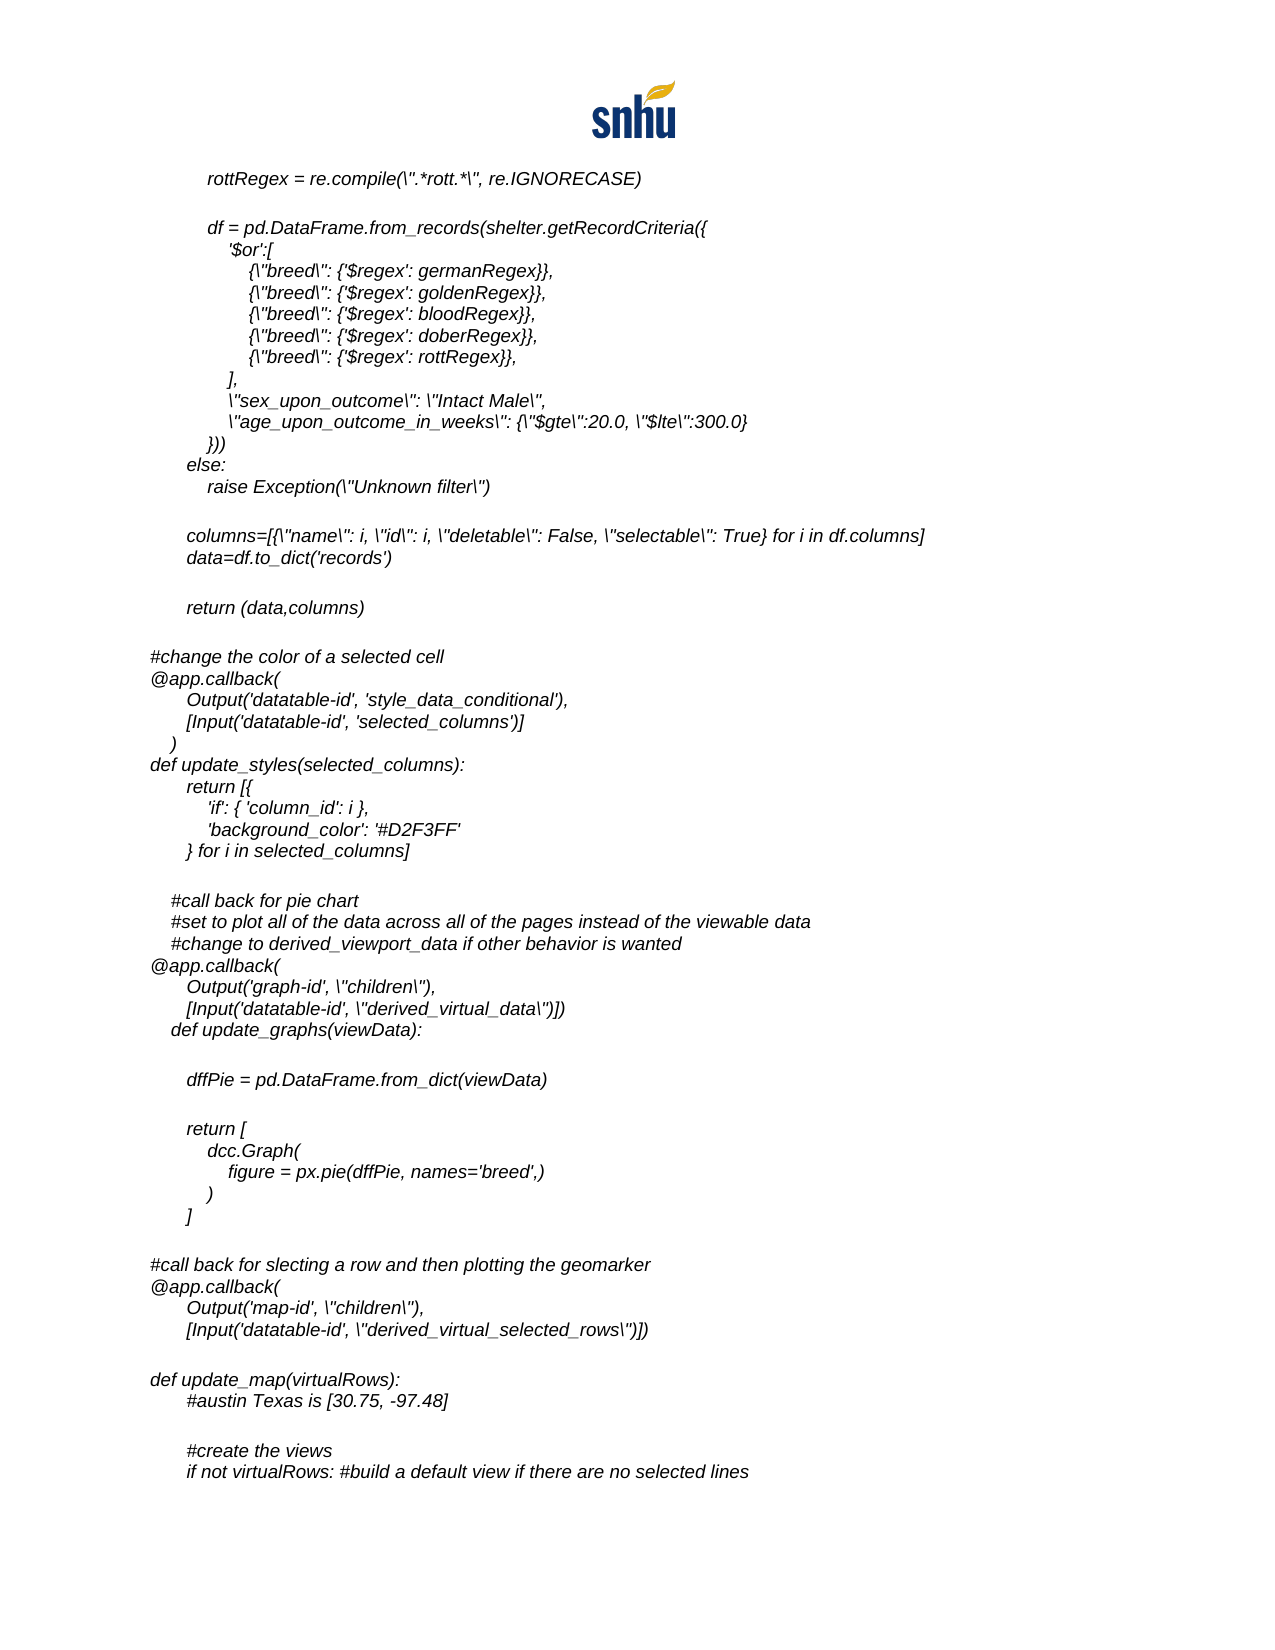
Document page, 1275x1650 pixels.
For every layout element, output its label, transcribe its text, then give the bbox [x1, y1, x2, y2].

text return [{ [150, 775, 1125, 797]
text #change the color of a selected cell [150, 646, 1125, 668]
text #call back for slecting a row and then plotting the geomarker [150, 1254, 1125, 1276]
text else: [150, 454, 1125, 476]
text {\"breed\": {'$regex': germanRegex}}, [150, 260, 1125, 282]
text raise Exception(\"Unknown filter\") [150, 476, 1125, 497]
text @app.callback( [150, 954, 1125, 976]
text Output('graph-id', \"children\"), [150, 976, 1125, 997]
text {\"breed\": {'$regex': goldenRegex}}, [150, 282, 1125, 303]
text [Input('datatable-id', \"derived_virtual_selected_rows\")]) [150, 1319, 1125, 1340]
text Output('map-id', \"children\"), [150, 1297, 1125, 1319]
text columns=[{\"name\": i, \"id\": i, \"deletable\": False, \"selectable\": True} for i in df.columns] [150, 525, 1125, 547]
text ], [150, 368, 1125, 389]
text ) [150, 732, 1125, 754]
text dffPie = pd.DataFrame.from_dict(viewData) [150, 1069, 1125, 1090]
text {\"breed\": {'$regex': bloodRegex}}, [150, 303, 1125, 325]
text return (data,columns) [150, 596, 1125, 618]
text #austin Texas is [30.75, -97.48] [150, 1390, 1125, 1411]
text {\"breed\": {'$regex': rottRegex}}, [150, 346, 1125, 368]
text @app.callback( [150, 1276, 1125, 1297]
text rottRegex = re.compile(\".*rott.*\", re.IGNORECASE) [150, 167, 1125, 189]
text ) [150, 1183, 1125, 1204]
text def update_map(virtualRows): [150, 1368, 1125, 1390]
text return [ [150, 1118, 1125, 1140]
text #create the views [150, 1439, 1125, 1461]
text \"sex_upon_outcome\": \"Intact Male\", [150, 389, 1125, 411]
text #set to plot all of the data across all of the pages instead of the viewable data [150, 911, 1125, 933]
text 'background_color': '#D2F3FF' [150, 818, 1125, 840]
text 'if': { 'column_id': i }, [150, 797, 1125, 818]
text })) [150, 433, 1125, 454]
text \"age_upon_outcome_in_weeks\": {\"$gte\":20.0, \"$lte\":300.0} [150, 411, 1125, 433]
text @app.callback( [150, 668, 1125, 689]
text Output('datatable-id', 'style_data_conditional'), [150, 689, 1125, 711]
text #call back for pie chart [150, 890, 1125, 911]
text figure = px.pie(dffPie, names='breed',) [150, 1161, 1125, 1183]
text } for i in selected_columns] [150, 840, 1125, 862]
text dcc.Graph( [150, 1140, 1125, 1161]
text def update_graphs(viewData): [150, 1019, 1125, 1041]
text df = pd.DataFrame.from_records(shelter.getRecordCriteria({ [150, 217, 1125, 238]
text #change to derived_viewport_data if other behavior is wanted [150, 933, 1125, 954]
text if not virtualRows: #build a default view if there are no selected lines [150, 1461, 1125, 1483]
text [Input('datatable-id', 'selected_columns')] [150, 711, 1125, 732]
text '$or':[ [150, 238, 1125, 260]
picture [573, 75, 702, 147]
text ] [150, 1204, 1125, 1226]
text data=df.to_dict('records') [150, 547, 1125, 568]
text [Input('datatable-id', \"derived_virtual_data\")]) [150, 997, 1125, 1019]
text {\"breed\": {'$regex': doberRegex}}, [150, 325, 1125, 346]
text def update_styles(selected_columns): [150, 754, 1125, 775]
